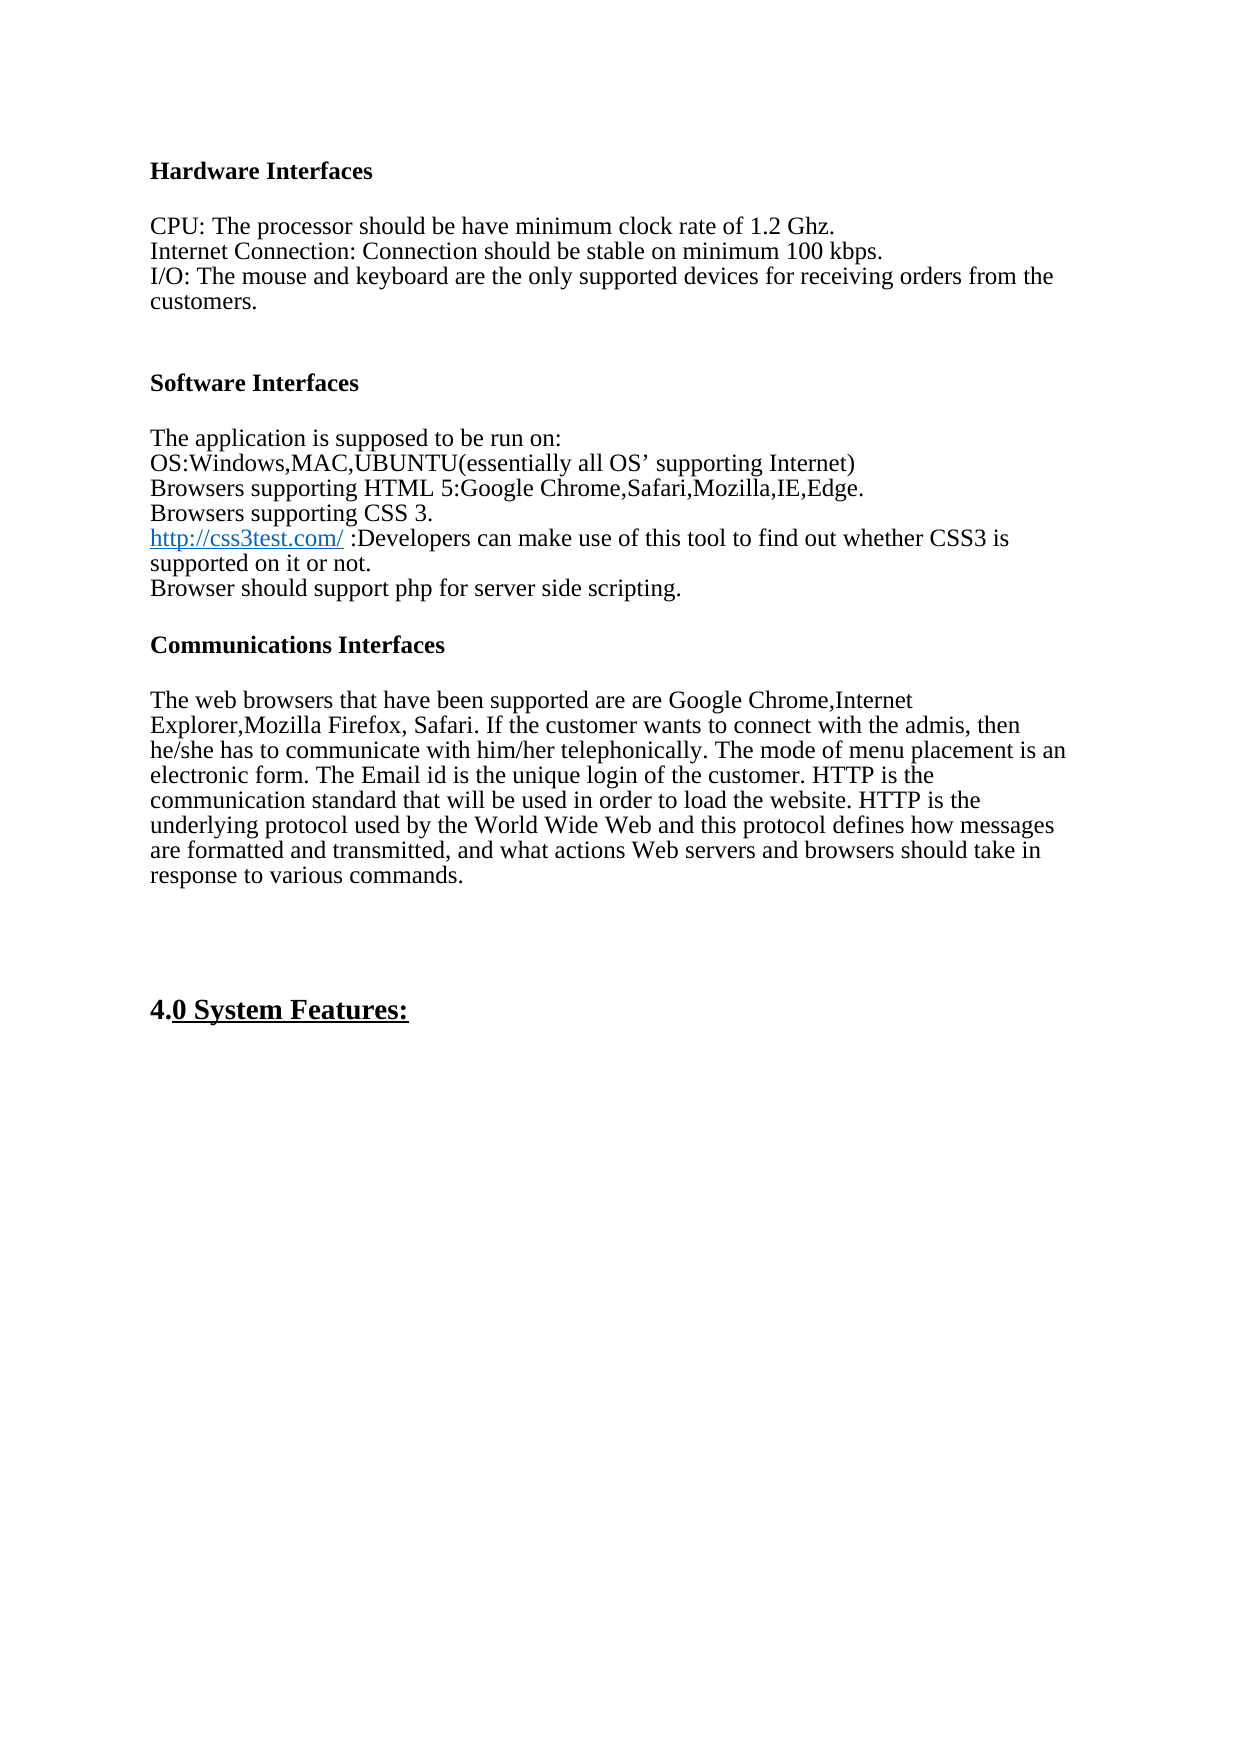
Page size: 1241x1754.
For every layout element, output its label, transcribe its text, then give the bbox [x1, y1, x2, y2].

list Hardware Interfaces [150, 156, 1091, 185]
text The application is supposed to be run on: [150, 426, 1091, 451]
text Browser should support php for server side scripting. [150, 576, 1091, 601]
text I/O: The mouse and keyboard are the only supported devices for receiving orders from the customers. [150, 264, 1091, 314]
text Browsers supporting CSS 3. http://css3test.com/ :Developers can make use of this tool to find out whether CSS3 is supported on it or not. [150, 501, 1091, 576]
list Communications Interfaces [150, 630, 1091, 659]
list Software Interfaces [150, 368, 1091, 397]
text OS:Windows,MAC,UBUNTU(essentially all OS’ supporting Internet) [150, 451, 1091, 476]
text Internet Connection: Connection should be stable on minimum 100 kbps. [150, 239, 1091, 264]
text 4.0 System Features: [150, 992, 1091, 1026]
text CPU: The processor should be have minimum clock rate of 1.2 Ghz. [150, 214, 1091, 239]
text The web browsers that have been supported are are Google Chrome,Internet Explorer,Mozilla Firefox, Safari. If the customer wants to connect with the admis, then he/she has to communicate with him/her telephonically. The mode of menu placement is an electronic form. The Email id is the unique login of the customer. HTTP is the communication standard that will be used in order to load the website. HTTP is the underlying protocol used by the World Wide Web and this protocol defines how messages are formatted and transmitted, and what actions Web servers and browsers should take in response to various commands. [150, 688, 1091, 888]
text Browsers supporting HTML 5:Google Chrome,Safari,Mozilla,IE,Edge. [150, 476, 1091, 501]
